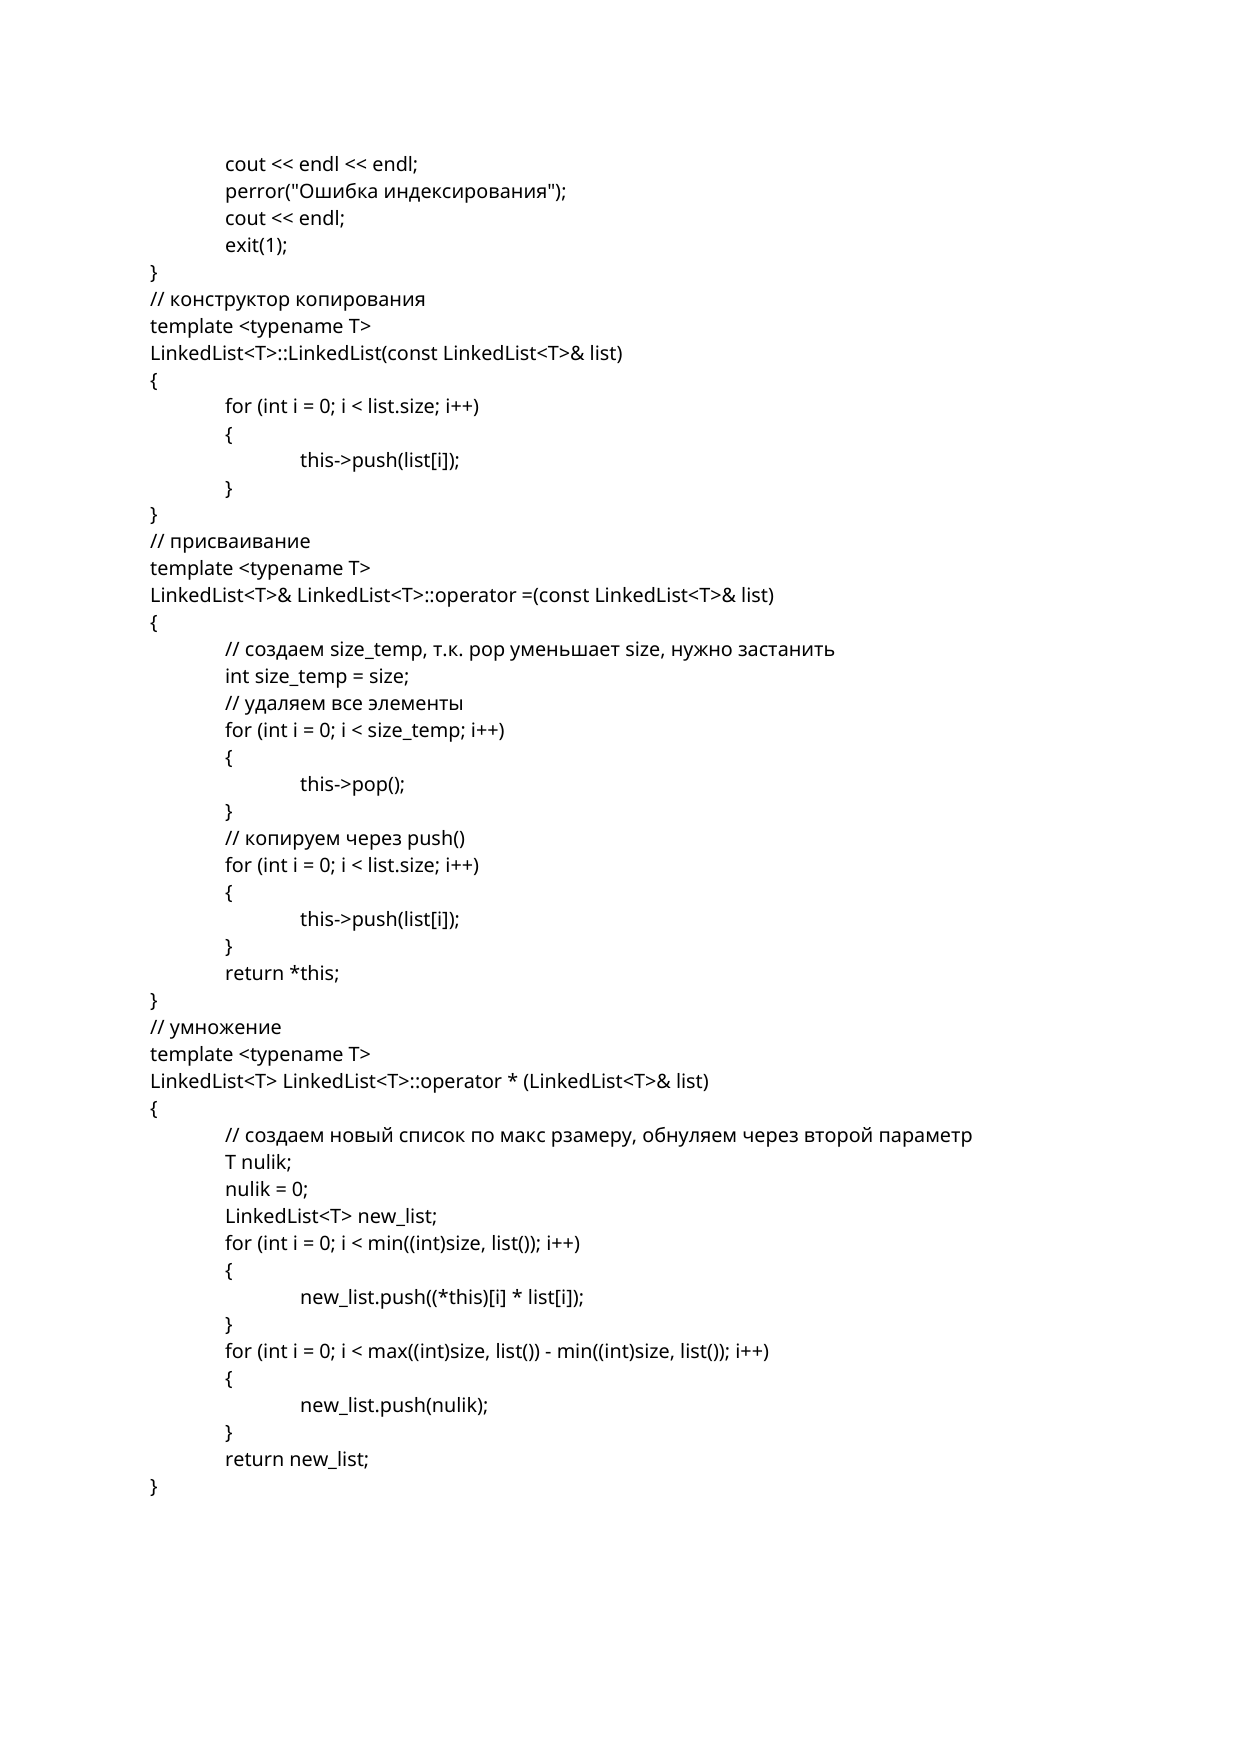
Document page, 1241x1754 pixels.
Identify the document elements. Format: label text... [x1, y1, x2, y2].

text // конструктор копирования [150, 285, 1090, 312]
text // удаляем все элементы [150, 689, 1090, 717]
text for (int i = 0; i < list.size; i++) [150, 851, 1090, 878]
text // умножение [150, 1013, 1090, 1040]
text } [150, 501, 1090, 528]
text this->push(list[i]); [150, 905, 1090, 932]
text // присваивание [150, 528, 1090, 555]
text for (int i = 0; i < size_temp; i++) [150, 717, 1090, 743]
text cout << endl << endl; [150, 150, 1090, 177]
text } [150, 932, 1090, 959]
text { [150, 1364, 1090, 1391]
text } [150, 797, 1090, 824]
text for (int i = 0; i < min((int)size, list()); i++) [150, 1229, 1090, 1256]
text for (int i = 0; i < max((int)size, list()) - min((int)size, list()); i++) [150, 1337, 1090, 1364]
text LinkedList<T> new_list; [150, 1202, 1090, 1229]
text { [150, 743, 1090, 771]
text { [150, 1094, 1090, 1121]
text T nulik; [150, 1148, 1090, 1175]
text { [150, 1256, 1090, 1283]
text template <typename T> [150, 1040, 1090, 1067]
text } [150, 258, 1090, 285]
text } [150, 1472, 1090, 1499]
text { [150, 609, 1090, 636]
text template <typename T> [150, 555, 1090, 582]
text int size_temp = size; [150, 663, 1090, 689]
text new_list.push((*this)[i] * list[i]); [150, 1283, 1090, 1310]
text exit(1); [150, 231, 1090, 258]
text for (int i = 0; i < list.size; i++) [150, 393, 1090, 420]
text LinkedList<T> LinkedList<T>::operator * (LinkedList<T>& list) [150, 1067, 1090, 1094]
text new_list.push(nulik); [150, 1391, 1090, 1418]
text { [150, 420, 1090, 447]
text LinkedList<T>& LinkedList<T>::operator =(const LinkedList<T>& list) [150, 582, 1090, 609]
text // создаем новый список по макс рзамеру, обнуляем через второй параметр [150, 1121, 1090, 1148]
text cout << endl; [150, 204, 1090, 231]
text template <typename T> [150, 312, 1090, 339]
text perror("Ошибка индексирования"); [150, 177, 1090, 204]
text } [150, 1418, 1090, 1445]
text return new_list; [150, 1445, 1090, 1472]
text this->push(list[i]); [150, 447, 1090, 474]
text } [150, 1310, 1090, 1337]
text } [150, 474, 1090, 501]
text LinkedList<T>::LinkedList(const LinkedList<T>& list) [150, 339, 1090, 366]
text this->pop(); [150, 771, 1090, 797]
text return *this; [150, 959, 1090, 986]
text } [150, 986, 1090, 1013]
text // создаем size_temp, т.к. pop уменьшает size, нужно застанить [150, 636, 1090, 663]
text // копируем через push() [150, 824, 1090, 851]
text { [150, 878, 1090, 905]
text nulik = 0; [150, 1175, 1090, 1202]
text { [150, 366, 1090, 393]
